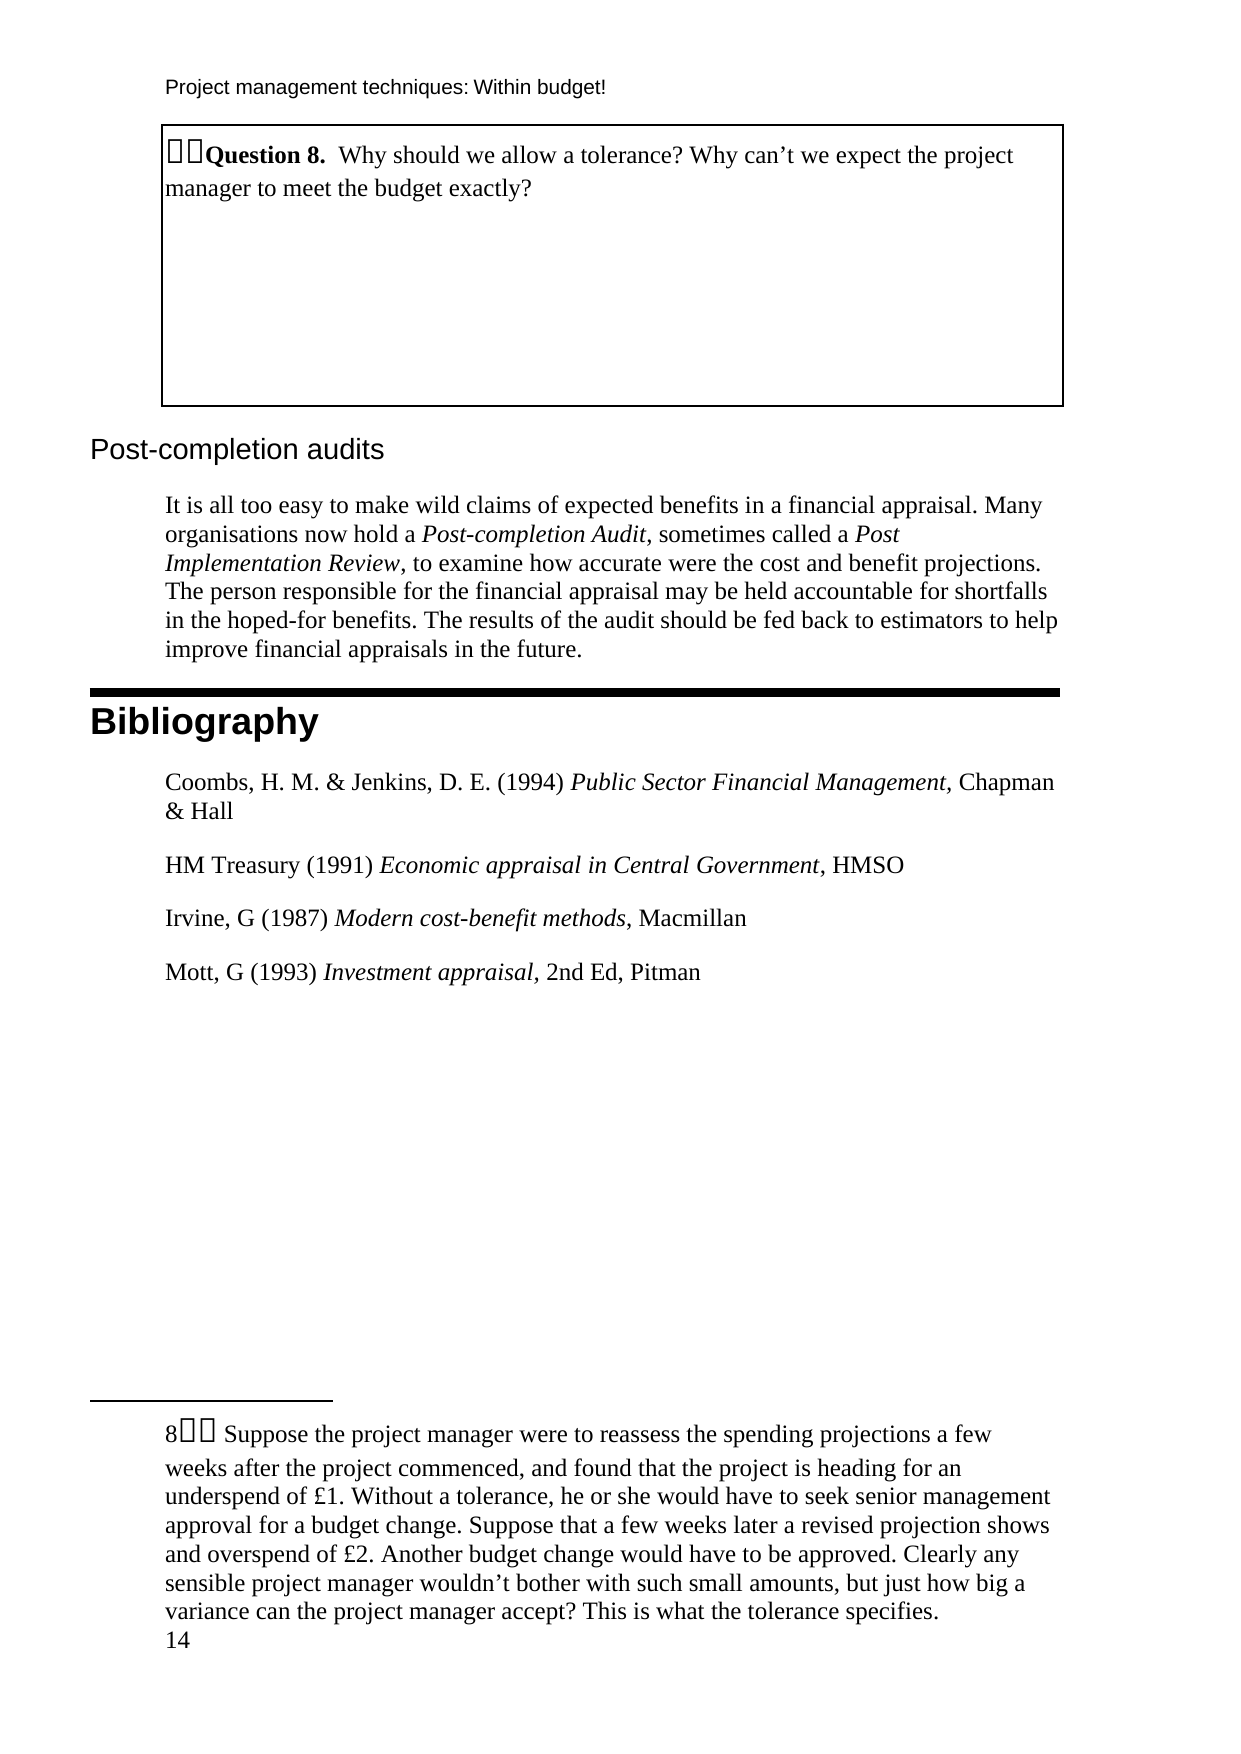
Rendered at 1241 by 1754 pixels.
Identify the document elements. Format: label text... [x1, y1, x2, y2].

text , G (1987) Modern cost-benefit methods, Macmillan [165, 903, 1060, 932]
text Question . Why should we allow a tolerance? Why can’t we expect the project manager to meet the budget exactly? [163, 126, 1062, 405]
text It is all too easy to make wild claims of expected benefits in a financial appraisal. Many organisations now hold a Post-completion Audit, sometimes called a Post Implementation Review, to examine how accurate were the cost and benefit projections. The person responsible for the financial appraisal may be held accountable for shortfalls in the hoped-for benefits. The results of the audit should be fed back to estimators to help improve financial appraisals in the future. [165, 490, 1060, 663]
text Mott, G (1993) Investment appraisal, 2nd Ed, Pitman [165, 957, 1060, 986]
subtitle Bibliography [90, 697, 1060, 742]
text HM Treasury (1991) Economic appraisal in Central Government, HMSO [165, 850, 1060, 878]
text Coombs, H. M. & Jenkins, D. E. (1994) Public Sector Financial Management, Chapman & Hall [165, 767, 1060, 825]
subtitle Post-completion audits [90, 432, 1060, 465]
